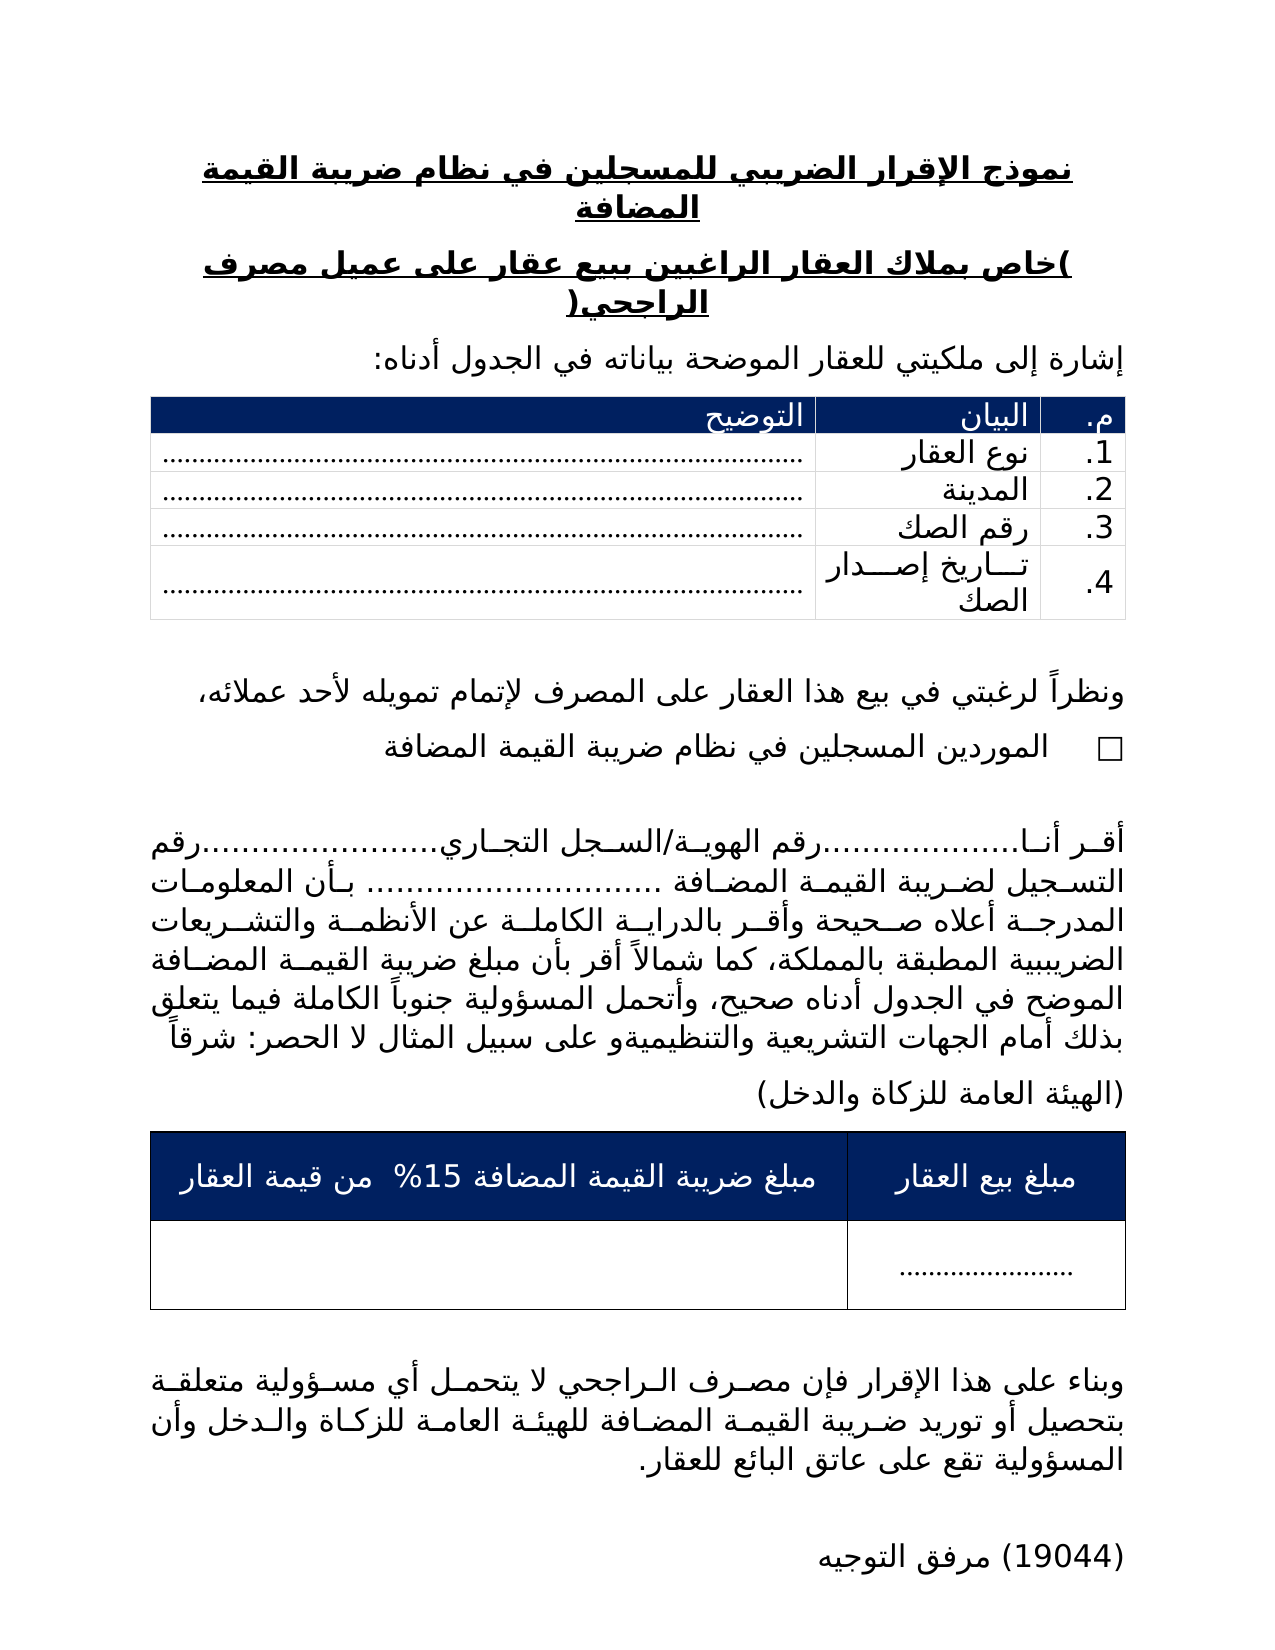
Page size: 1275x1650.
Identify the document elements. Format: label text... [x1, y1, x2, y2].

table_cell نوع العقار [816, 434, 1040, 471]
table_header البيان [816, 397, 1040, 433]
text نموذج الإقرار الضريبي للمسجلين في نظام ضريبة القيمة المضافة [150, 150, 1125, 226]
table_cell ........................................................................................ [151, 434, 815, 471]
table_cell 2. [1041, 472, 1125, 508]
table_cell 3. [1041, 509, 1125, 545]
table_cell المدينة [816, 472, 1040, 508]
table_cell رقم الصك [816, 509, 1040, 545]
text (الهيئة العامة للزكاة والدخل) [150, 1076, 1125, 1112]
table_header م. [1041, 397, 1125, 433]
table_cell ........................................................................................ [151, 472, 815, 508]
text ونظراً لرغبتي في بيع هذا العقار على المصرف لإتمام تمويله لأحد عملائه، [150, 673, 1125, 709]
text وبناء على هذا الإقرار فإن مصرف الراجحي لا يتحمل أي مسؤولية متعلقة بتحصيل أو توريد ضريبة القيمة المضافة للهيئة العامة للزكاة والدخل وأن المسؤولية تقع على عاتق البائع للعقار. [150, 1363, 1125, 1477]
text □ الموردين المسجلين في نظام ضريبة القيمة المضافة [150, 729, 1125, 804]
table_cell 4. [1041, 546, 1125, 619]
table_cell ........................................................................................ [151, 509, 815, 545]
table_cell ........................ [848, 1221, 1125, 1309]
table_cell تاريخ إصدار الصك [816, 546, 1040, 619]
table_header مبلغ بيع العقار [848, 1133, 1125, 1220]
table_cell 1. [1041, 434, 1125, 471]
table_header التوضيح [151, 397, 815, 433]
table_header مبلغ ضريبة القيمة المضافة 15% من قيمة العقار [151, 1133, 847, 1220]
table_cell [151, 1221, 847, 1309]
text أقر أنا....................رقم الهوية/السجل التجاري........................رقم التسجيل لضريبة القيمة المضافة .............................. بأن المعلومات المدرجة أعلاه صحيحة وأقر بالدراية الكاملة عن الأنظمة والتشريعات الضريببية المطبقة بالمملكة، كما شمالاً أقر بأن مبلغ ضريبة القيمة المضافة الموضح في الجدول أدناه صحيح، وأتحمل المسؤولية جنوباً الكاملة فيما يتعلق بذلك أمام الجهات التشريعية والتنظيميةو على سبيل المثال لا الحصر: شرقاً [150, 824, 1125, 1056]
text )خاص بملاك العقار الراغبين ببيع عقار على عميل مصرف الراجحي( [150, 245, 1125, 321]
text إشارة إلى ملكيتي للعقار الموضحة بياناته في الجدول أدناه: [150, 340, 1125, 376]
table_cell ........................................................................................ [151, 546, 815, 619]
